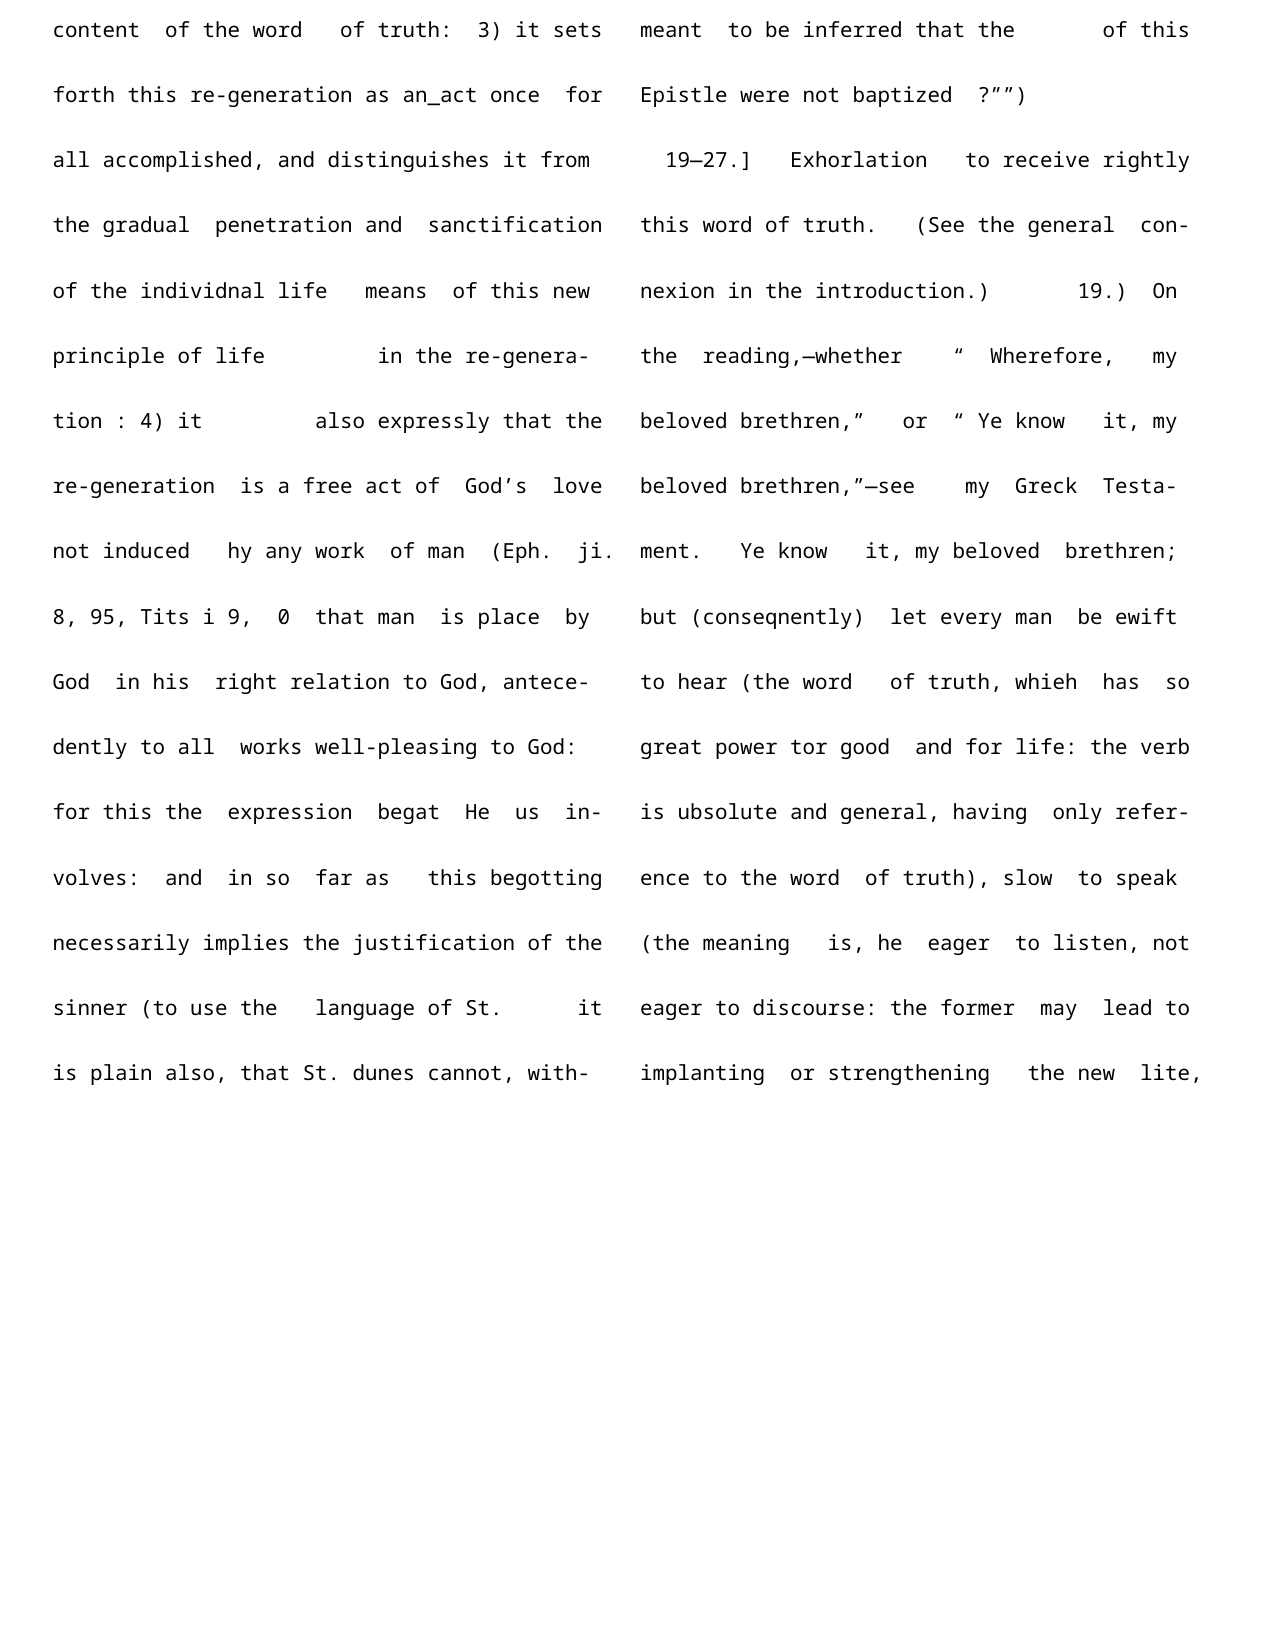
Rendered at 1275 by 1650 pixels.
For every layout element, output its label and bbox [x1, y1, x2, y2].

text [15, 15, 1260, 1149]
